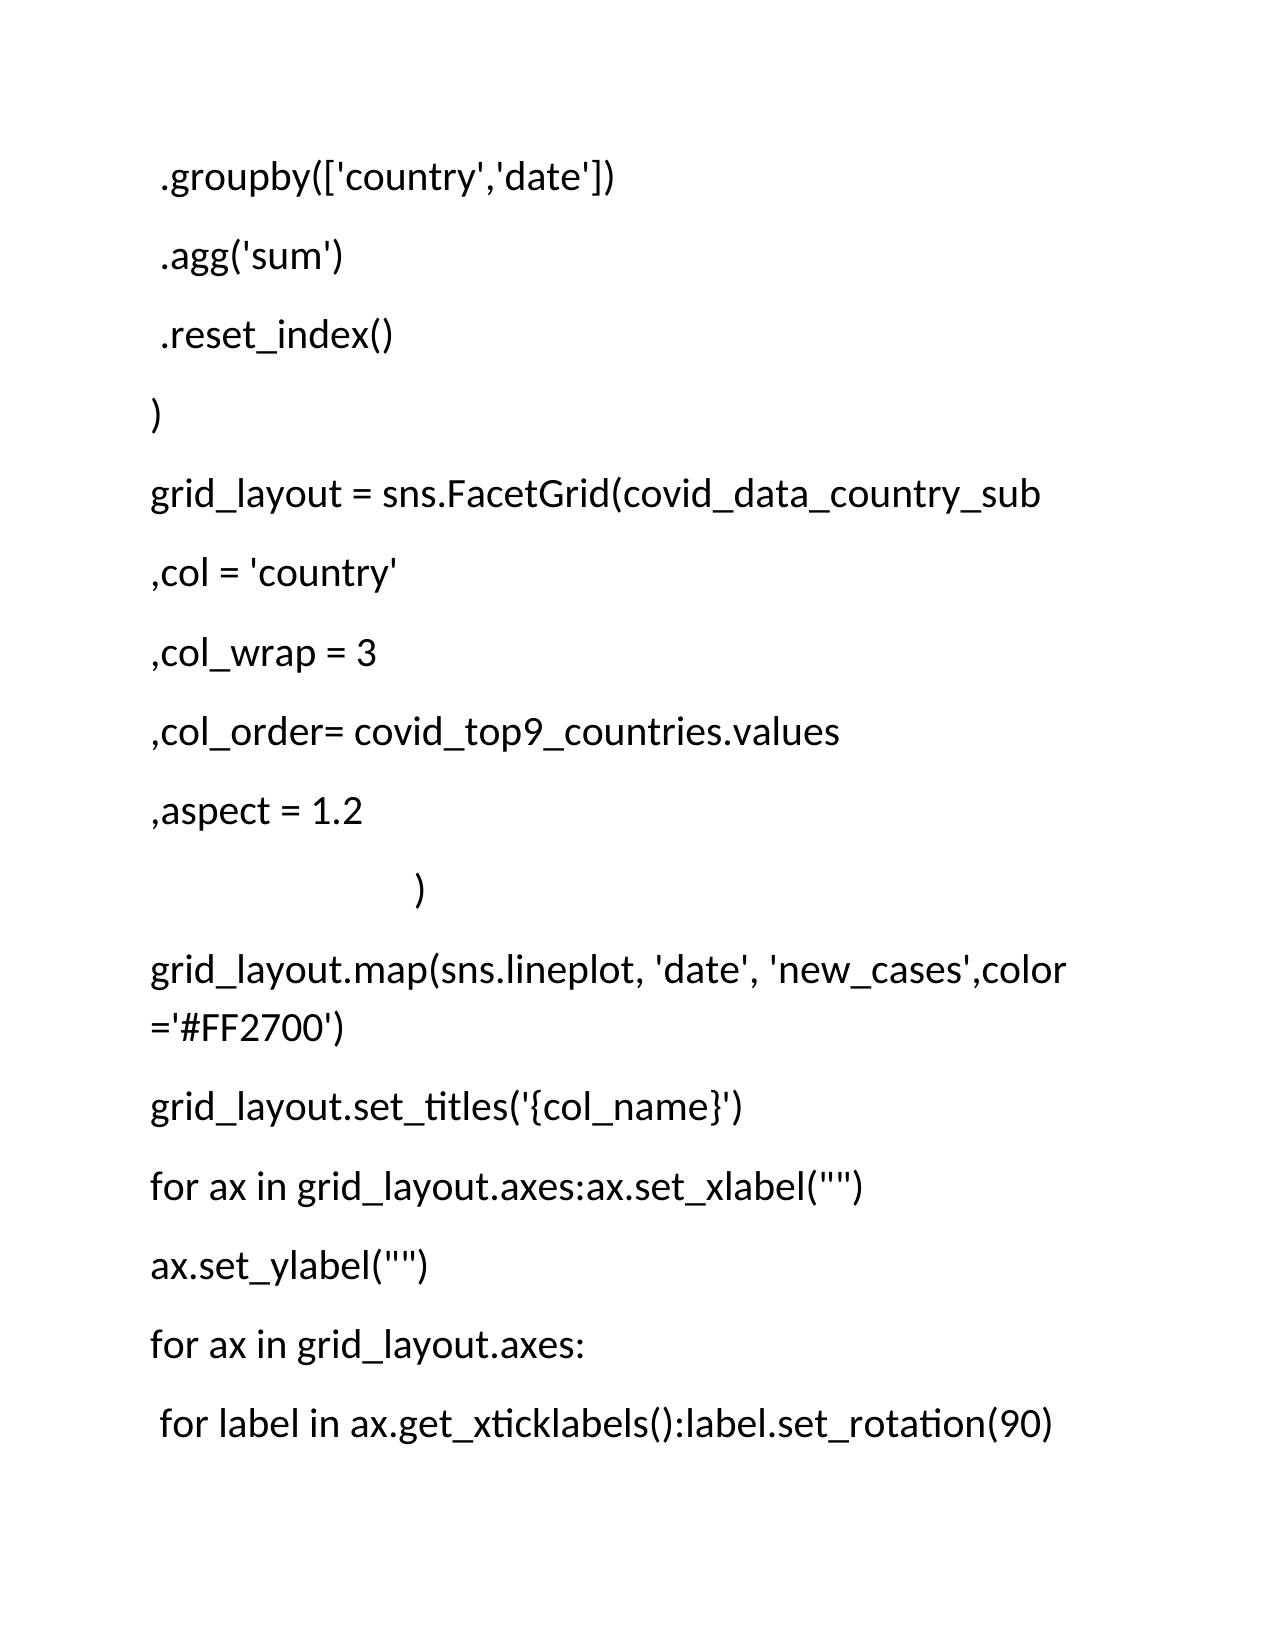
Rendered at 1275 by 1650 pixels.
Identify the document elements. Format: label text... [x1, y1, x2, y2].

text ,col_order= covid_top9_countries.values [150, 705, 1125, 756]
text .groupby(['country','date']) [150, 150, 1125, 201]
text ) [150, 388, 1125, 439]
text grid_layout.set_titles('{col_name}') [150, 1080, 1125, 1131]
text .agg('sum') [150, 229, 1125, 280]
text for ax in grid_layout.axes: [150, 1318, 1125, 1369]
text ,aspect = 1.2 [150, 784, 1125, 835]
text for ax in grid_layout.axes:ax.set_xlabel("") [150, 1160, 1125, 1211]
text for label in ax.get_xticklabels():label.set_rotation(90) [150, 1397, 1125, 1448]
text ,col_wrap = 3 [150, 626, 1125, 676]
text grid_layout.map(sns.lineplot, 'date', 'new_cases',color ='#FF2700') [150, 943, 1125, 1052]
text .reset_index() [150, 308, 1125, 359]
text ,col = 'country' [150, 546, 1125, 597]
text grid_layout = sns.FacetGrid(covid_data_country_sub [150, 467, 1125, 518]
text ax.set_ylabel("") [150, 1239, 1125, 1290]
text ) [150, 863, 1125, 914]
